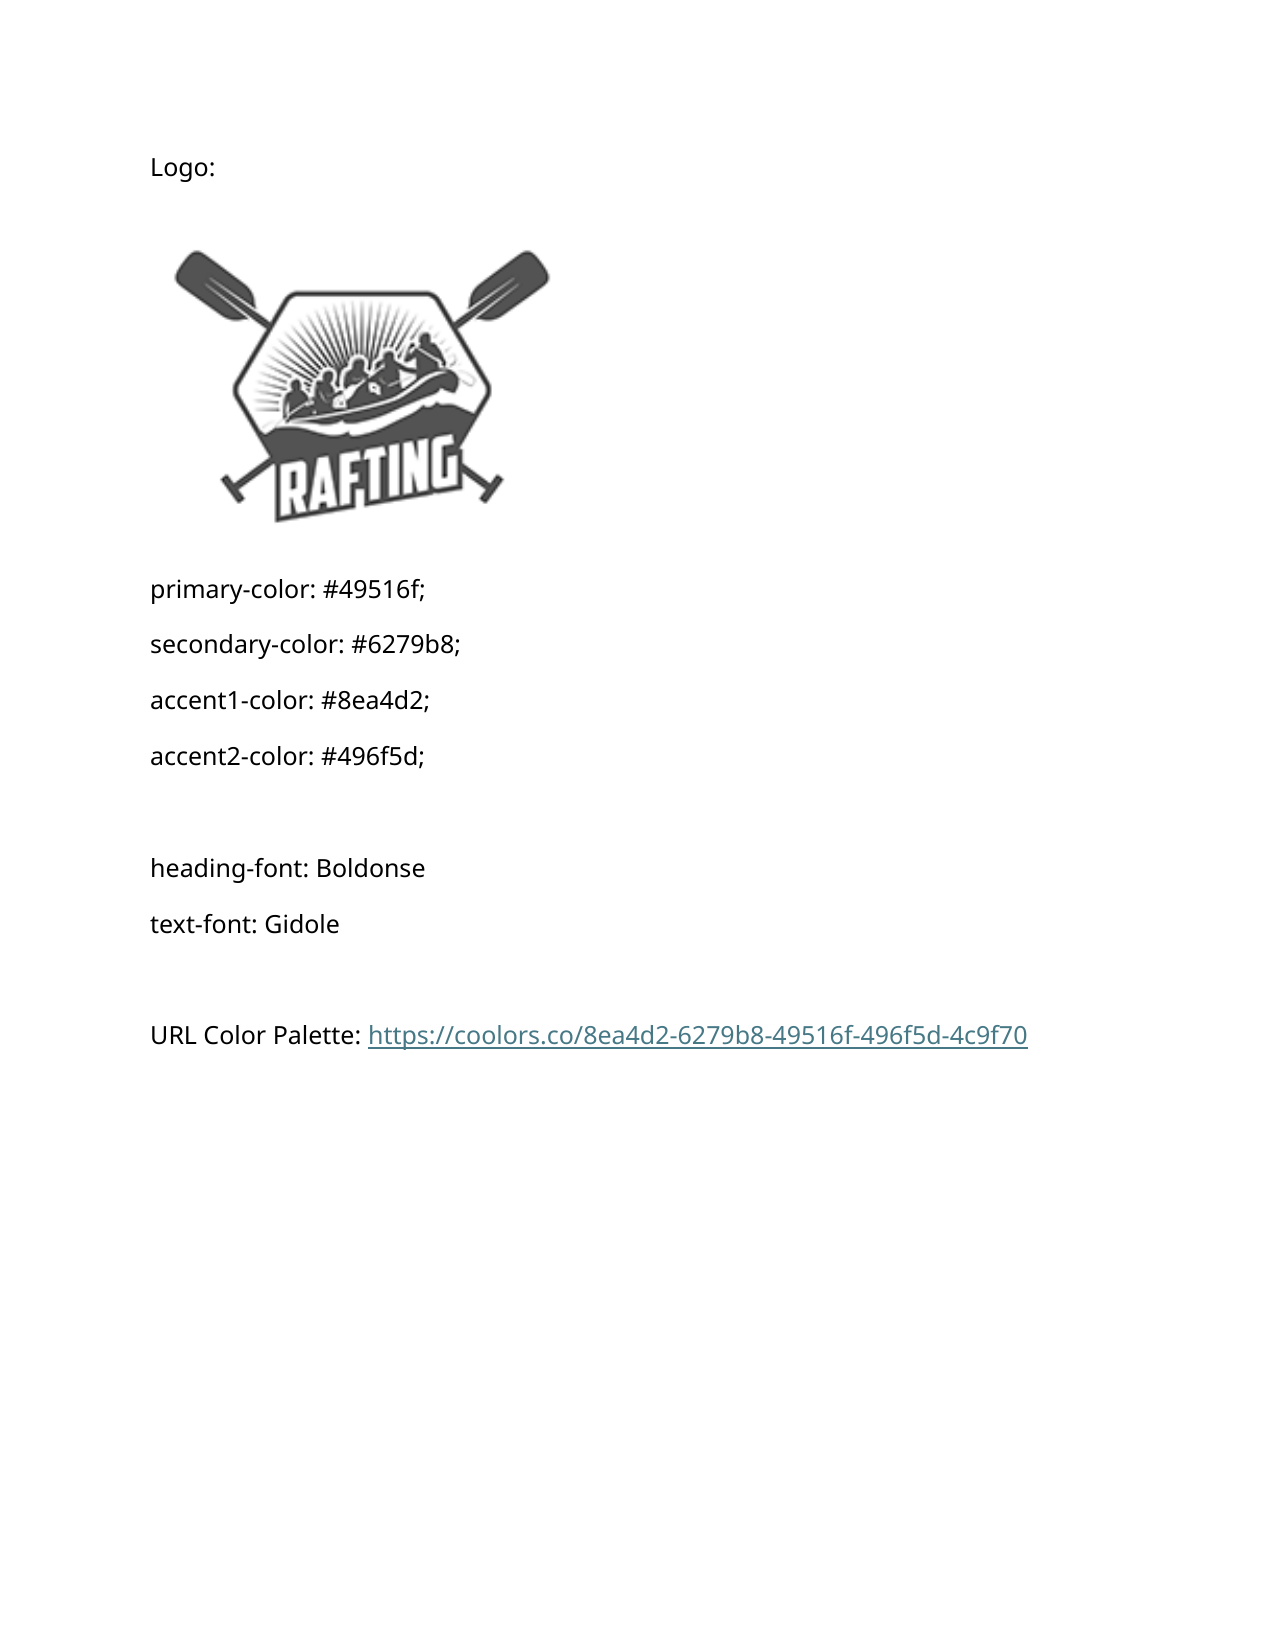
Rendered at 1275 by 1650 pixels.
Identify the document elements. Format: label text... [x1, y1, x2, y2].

text accent1-color: #8ea4d2; [150, 683, 1125, 717]
text text-font: Gidole [150, 906, 1125, 940]
text Logo: [150, 150, 1125, 184]
text heading-font: Boldonse [150, 851, 1125, 884]
text primary-color: #49516f; [150, 571, 1125, 605]
text secondary-color: #6279b8; [150, 627, 1125, 661]
text accent2-color: #496f5d; [150, 739, 1125, 773]
text URL Color Palette: https://coolors.co/8ea4d2-6279b8-49516f-496f5d-4c9f70 [150, 1018, 1125, 1052]
picture [150, 205, 567, 550]
